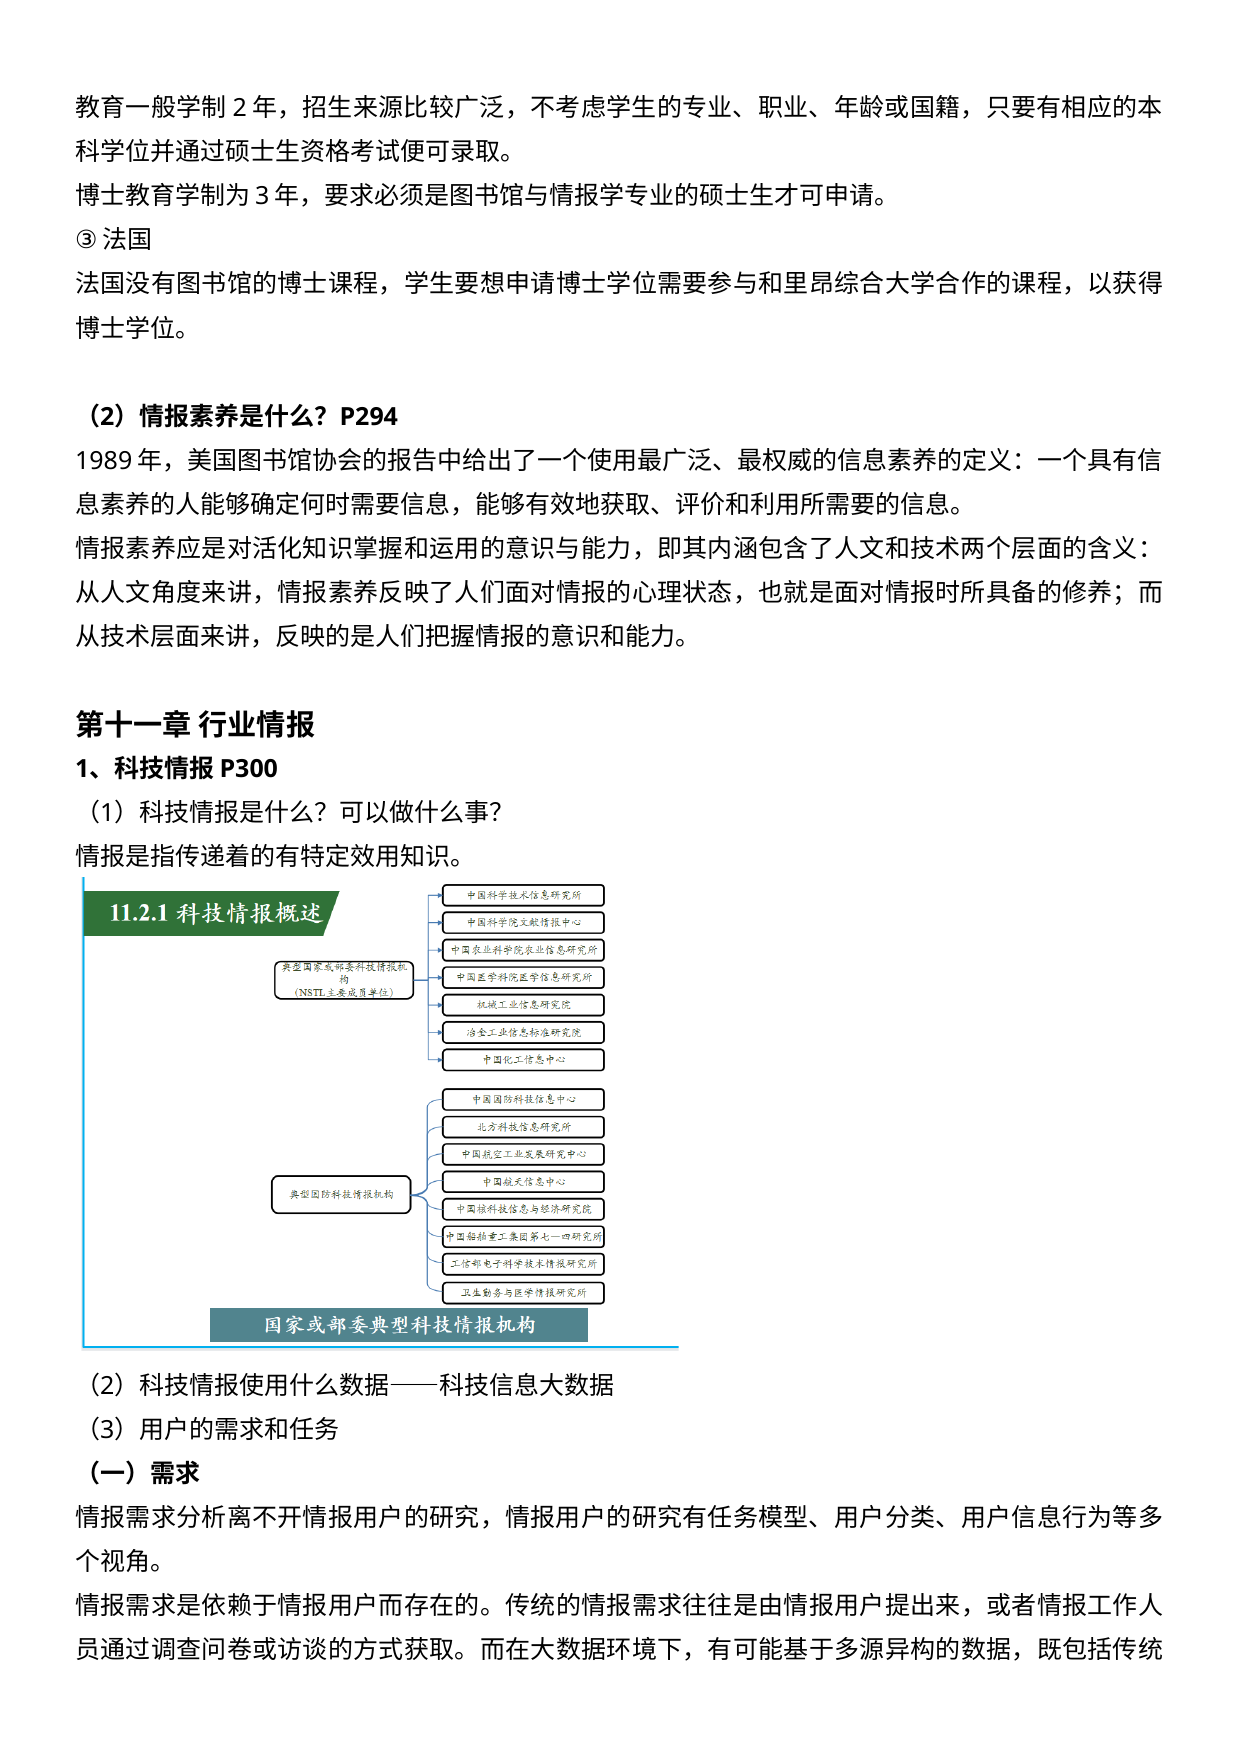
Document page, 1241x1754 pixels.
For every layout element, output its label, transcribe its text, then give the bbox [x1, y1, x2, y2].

text 第十一章 行业情报 [75, 701, 1165, 745]
text （3）用户的需求和任务 [75, 1406, 1165, 1450]
text ③法国 [75, 216, 1165, 260]
text 1989年，美国图书馆协会的报告中给出了一个使用最广泛、最权威的信息素养的定义：一个具有信息素养的人能够确定何时需要信息，能够有效地获取、评价和利用所需要的信息。 [75, 436, 1165, 524]
text 情报需求分析离不开情报用户的研究，情报用户的研究有任务模型、用户分类、用户信息行为等多个视角。 [75, 1494, 1165, 1582]
text 博士教育学制为3年，要求必须是图书馆与情报学专业的硕士生才可申请。 [75, 172, 1165, 216]
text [75, 1582, 1165, 1670]
text 情报是指传递着的有特定效用知识。 [75, 833, 1165, 877]
text 1、科技情报P300 [75, 745, 1165, 789]
picture [81, 877, 679, 1351]
text （2）情报素养是什么？P294 [75, 392, 1165, 436]
text （1）科技情报是什么？可以做什么事？ [75, 789, 1165, 833]
text 法国没有图书馆的博士课程，学生要想申请博士学位需要参与和里昂综合大学合作的课程，以获得博士学位。 [75, 260, 1165, 348]
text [75, 84, 1165, 172]
text （2）科技情报使用什么数据——科技信息大数据 [75, 1362, 1165, 1406]
text （一）需求 [75, 1450, 1165, 1494]
text 情报素养应是对活化知识掌握和运用的意识与能力，即其内涵包含了人文和技术两个层面的含义：从人文角度来讲，情报素养反映了人们面对情报的心理状态，也就是面对情报时所具备的修养；而从技术层面来讲，反映的是人们把握情报的意识和能力。 [75, 524, 1165, 657]
